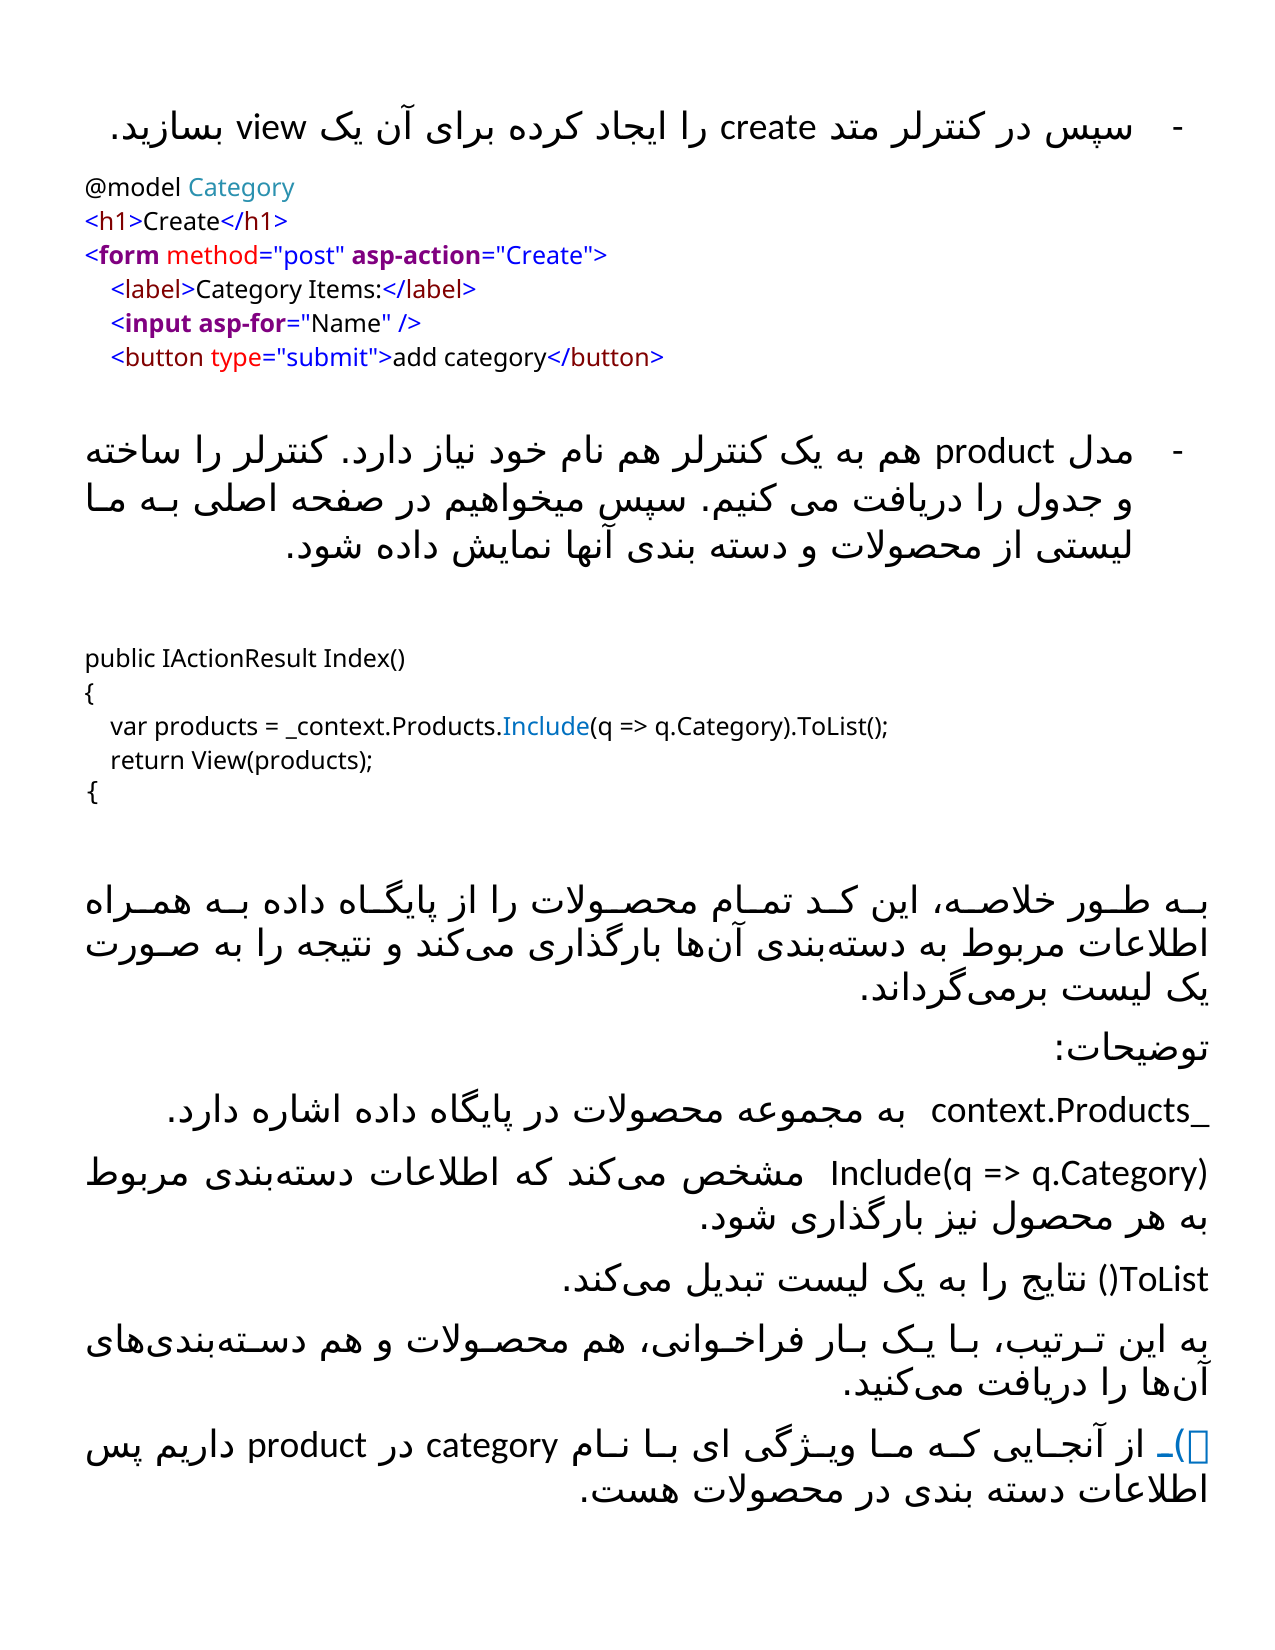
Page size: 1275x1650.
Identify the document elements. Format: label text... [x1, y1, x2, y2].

text Include(q => q.Category) مشخص می‌کند که اطلاعات دسته‌بندی مربوط به هر محصول نیز بارگذاری شود. [84, 1149, 1209, 1238]
list سپس در کنترلر متد create را ایجاد کرده برای آن یک view بسازید. [84, 103, 1172, 149]
text } [84, 777, 1209, 806]
text ToList() نتایج را به یک لیست تبدیل می‌کند. [84, 1255, 1209, 1301]
text <input asp-for="Name" /> [84, 305, 1209, 339]
text { [84, 674, 1209, 709]
text به طور خلاصه، این کد تمام محصولات را از پایگاه داده به همراه اطلاعات مربوط به دسته‌بندی آن‌ها بارگذاری می‌کند و نتیجه را به صورت یک لیست برمی‌گرداند. [84, 878, 1209, 1009]
list مدل product هم به یک کنترلر هم نام خود نیاز دارد. کنترلر را ساخته و جدول را دریافت می کنیم. سپس میخواهیم در صفحه اصلی به ما لیستی از محصولات و دسته بندی آنها نمایش داده شود. [84, 427, 1172, 567]
text var products = _context.Products.Include(q => q.Category).ToList(); [84, 709, 1209, 743]
text @model Category [84, 169, 1209, 203]
text return View(products); [84, 743, 1209, 777]
text _context.Products به مجموعه محصولات در پایگاه داده اشاره دارد. [84, 1086, 1209, 1132]
text <form method="post" asp-action="Create"> [84, 237, 1209, 271]
text <label>Category Items:</label> [84, 271, 1209, 305]
text توضیحات: [84, 1026, 1209, 1069]
text <h1>Create</h1> [84, 203, 1209, 237]
text public IActionResult Index() [84, 641, 1209, 674]
text به این ترتیب، با یک بار فراخوانی، هم محصولات و هم دسته‌بندی‌های آن‌ها را دریافت می‌کنید. [84, 1317, 1209, 1405]
text <button type="submit">add category</button> [84, 339, 1209, 373]
text 💡) از آنجایی که ما ویژگی ای با نام category در product داریم پس اطلاعات دسته بندی در محصولات هست. [84, 1421, 1209, 1511]
